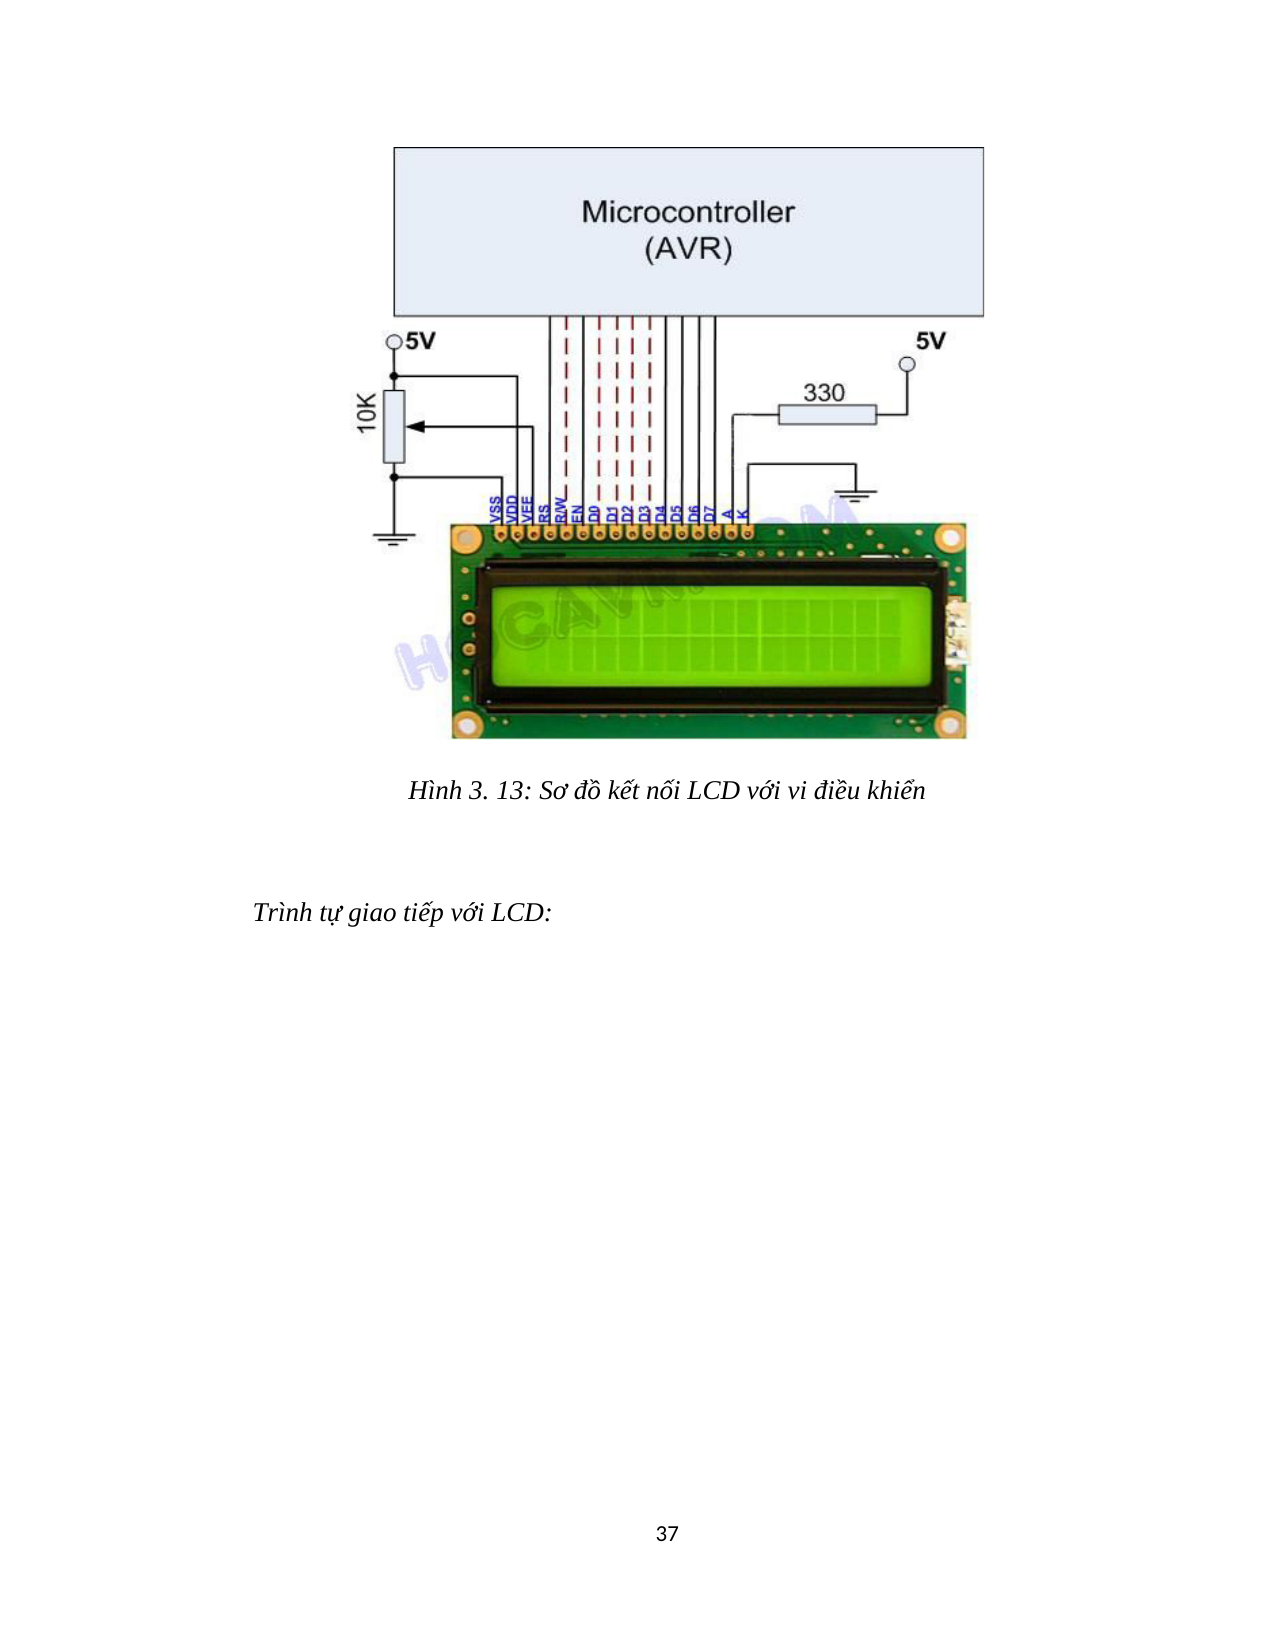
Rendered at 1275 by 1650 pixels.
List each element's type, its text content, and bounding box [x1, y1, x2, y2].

list Trình tự giao tiếp với LCD: [252, 897, 1157, 928]
text Hình 3. 13: Sơ đồ kết nối LCD với vi điều khiển [177, 774, 1157, 805]
picture [350, 147, 985, 740]
